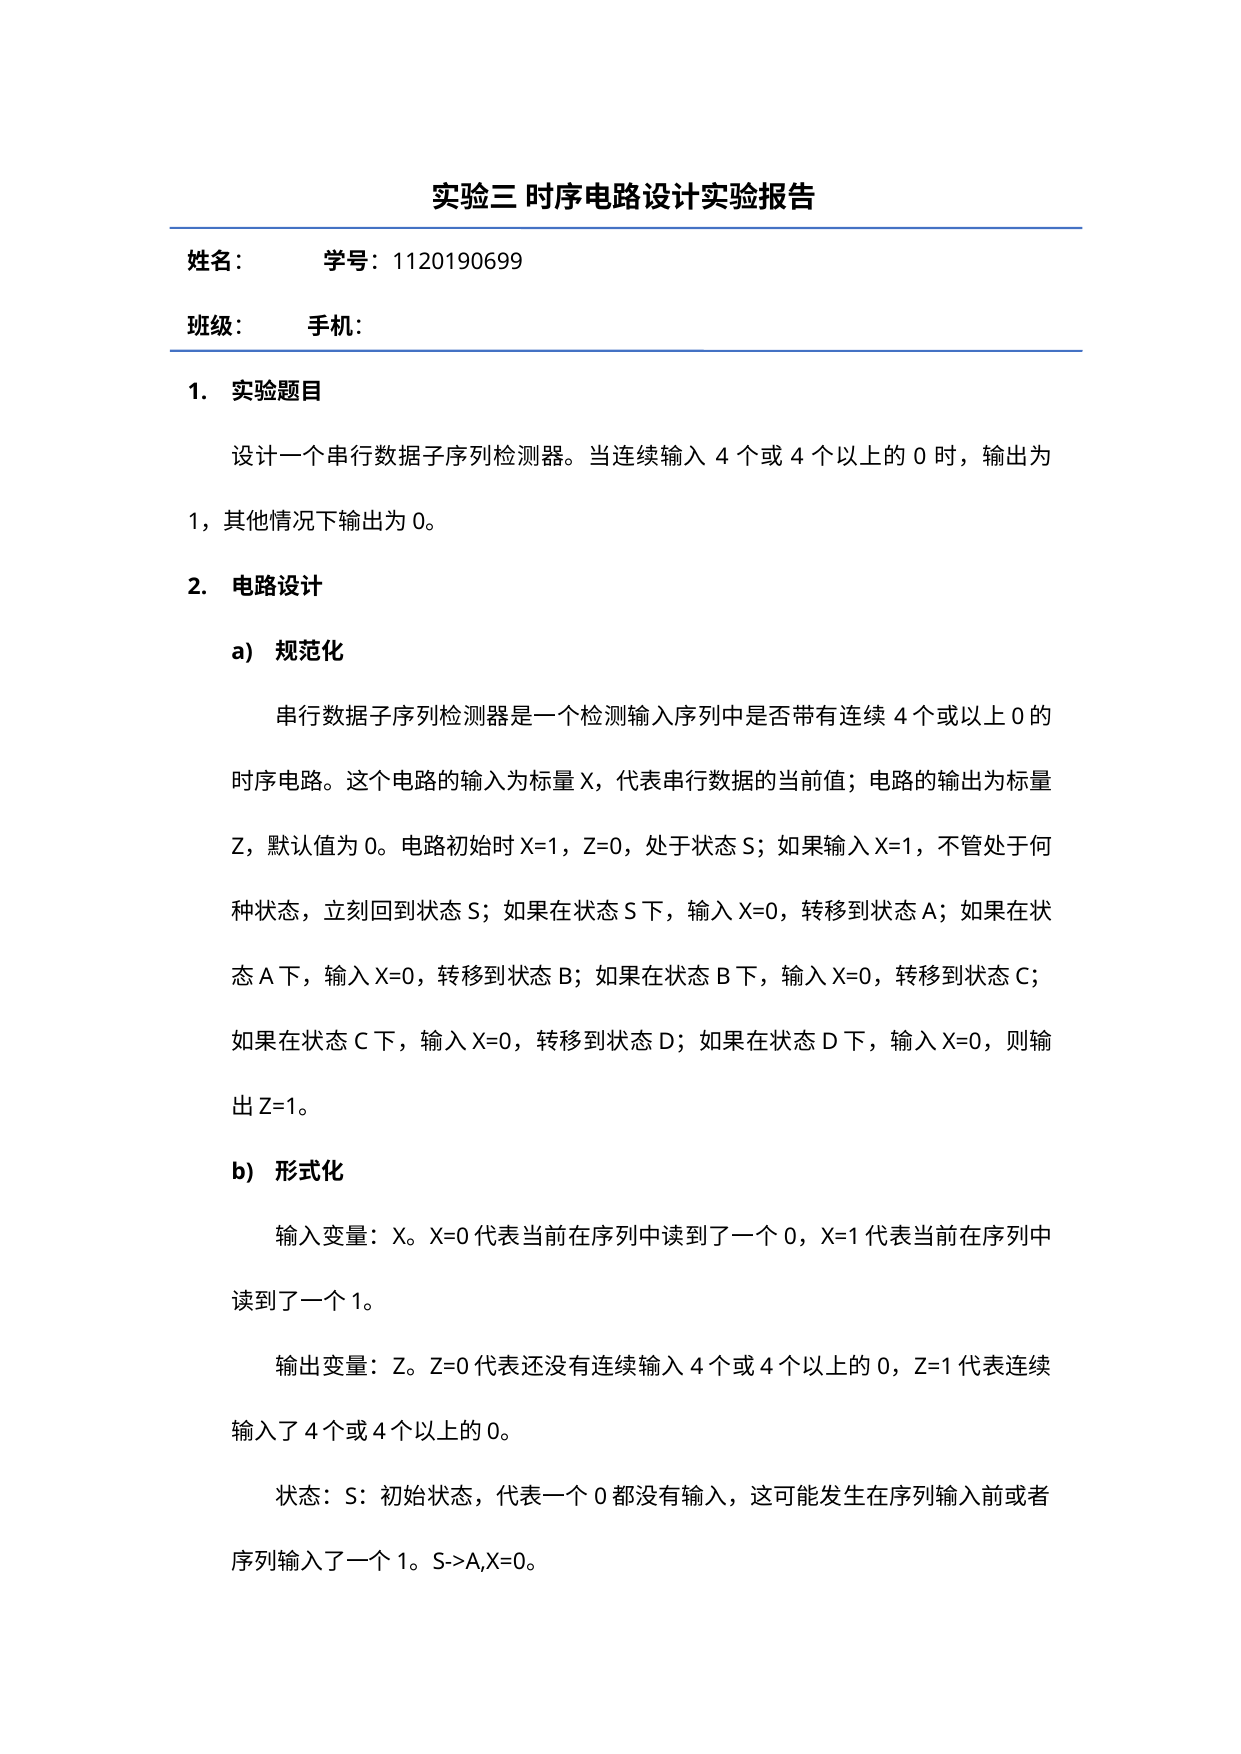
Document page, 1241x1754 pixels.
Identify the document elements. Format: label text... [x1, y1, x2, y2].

text 串行数据子序列检测器是一个检测输入序列中是否带有连续4个或以上0的时序电路。这个电路的输入为标量X，代表串行数据的当前值；电路的输出为标量Z，默认值为0。电路初始时X=1，Z=0，处于状态S；如果输入X=1，不管处于何种状态，立刻回到状态S；如果在状态S下，输入X=0，转移到状态A；如果在状态A下，输入X=0，转移到状态B；如果在状态B下，输入X=0，转移到状态C；如果在状态C下，输入X=0，转移到状态D；如果在状态D下，输入X=0，则输出Z=1。 [231, 682, 1053, 1137]
list 形式化 [231, 1137, 1053, 1202]
list 电路设计 [187, 552, 1053, 617]
text 输入变量：X。X=0代表当前在序列中读到了一个0，X=1代表当前在序列中读到了一个1。 [231, 1202, 1053, 1332]
text 输出变量：Z。Z=0代表还没有连续输入4个或4个以上的0，Z=1代表连续输入了4个或4个以上的0。 [231, 1332, 1053, 1462]
list 规范化 [231, 617, 1053, 682]
text 实验三 时序电路设计实验报告 [187, 162, 1053, 226]
text 设计一个串行数据子序列检测器。当连续输入 4 个或 4 个以上的 0 时，输出为 1，其他情况下输出为 0。 [187, 422, 1053, 552]
text 姓名： 学号：1120190699 [187, 229, 1053, 292]
text 状态：S：初始状态，代表一个0都没有输入，这可能发生在序列输入前或者序列输入了一个1。S->A,X=0。 [231, 1462, 1053, 1592]
list 实验题目 [187, 357, 1053, 422]
text 班级： 手机： [187, 292, 1053, 349]
